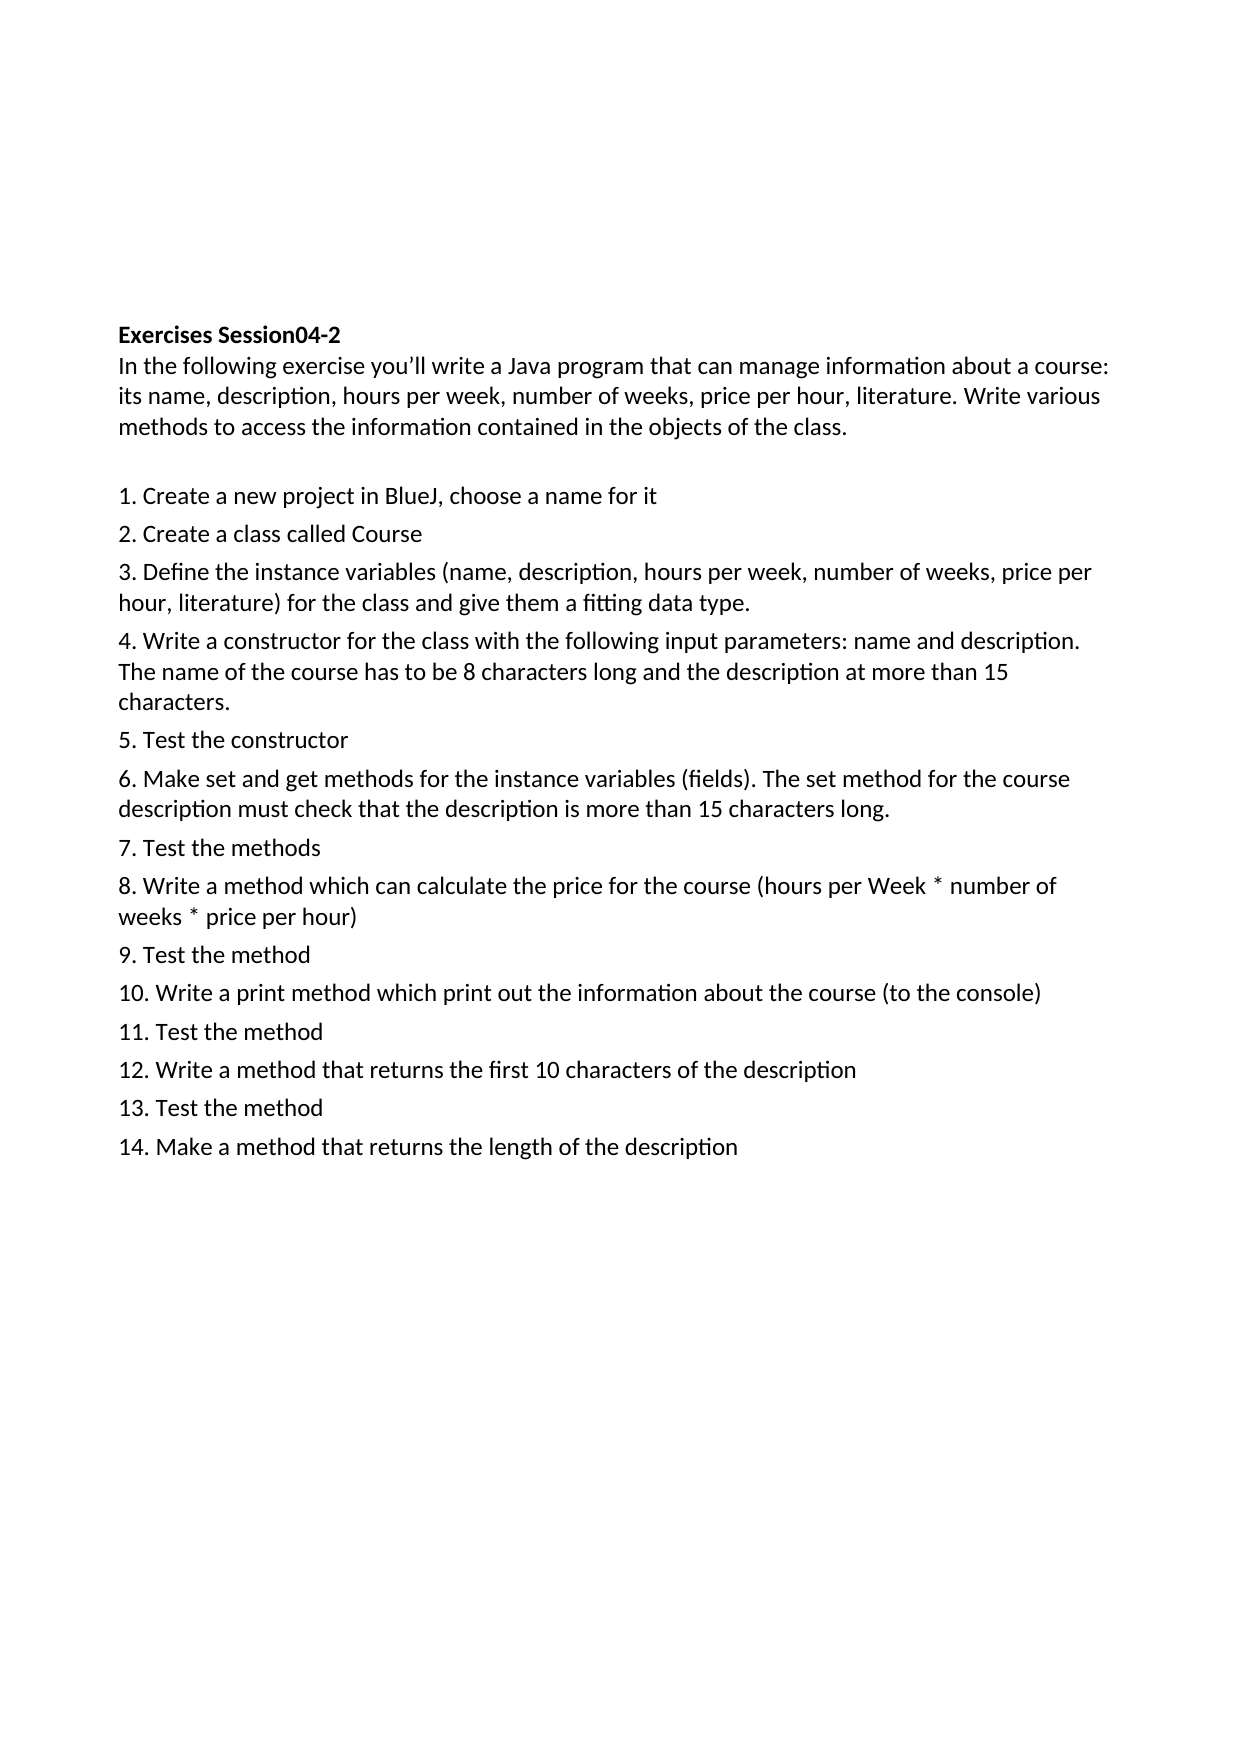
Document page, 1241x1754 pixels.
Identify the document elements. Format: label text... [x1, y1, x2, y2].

text 2. Create a class called Course [118, 518, 1122, 549]
text 6. Make set and get methods for the instance variables (fields). The set method for the course description must check that the description is more than 15 characters long. [118, 763, 1122, 824]
text In the following exercise you’ll write a Java program that can manage information about a course: its name, description, hours per week, number of weeks, price per hour, literature. Write various methods to access the information contained in the objects of the class. [118, 350, 1122, 441]
text 8. Write a method which can calculate the price for the course (hours per Week * number of weeks * price per hour) [118, 870, 1122, 931]
text 9. Test the method [118, 939, 1122, 969]
text 14. Make a method that returns the length of the description [118, 1131, 1122, 1161]
text 5. Test the constructor [118, 725, 1122, 755]
text 7. Test the methods [118, 832, 1122, 862]
text 4. Write a constructor for the class with the following input parameters: name and description. The name of the course has to be 8 characters long and the description at more than 15 characters. [118, 625, 1122, 717]
text 10. Write a print method which print out the information about the course (to the console) [118, 977, 1122, 1008]
text Exercises Session04-2 [118, 319, 1122, 350]
text 3. Define the instance variables (name, description, hours per week, number of weeks, price per hour, literature) for the class and give them a fitting data type. [118, 556, 1122, 617]
text 13. Test the method [118, 1092, 1122, 1123]
text 1. Create a new project in BlueJ, choose a name for it [118, 480, 1122, 510]
text 12. Write a method that returns the first 10 characters of the description [118, 1054, 1122, 1084]
text 11. Test the method [118, 1016, 1122, 1046]
